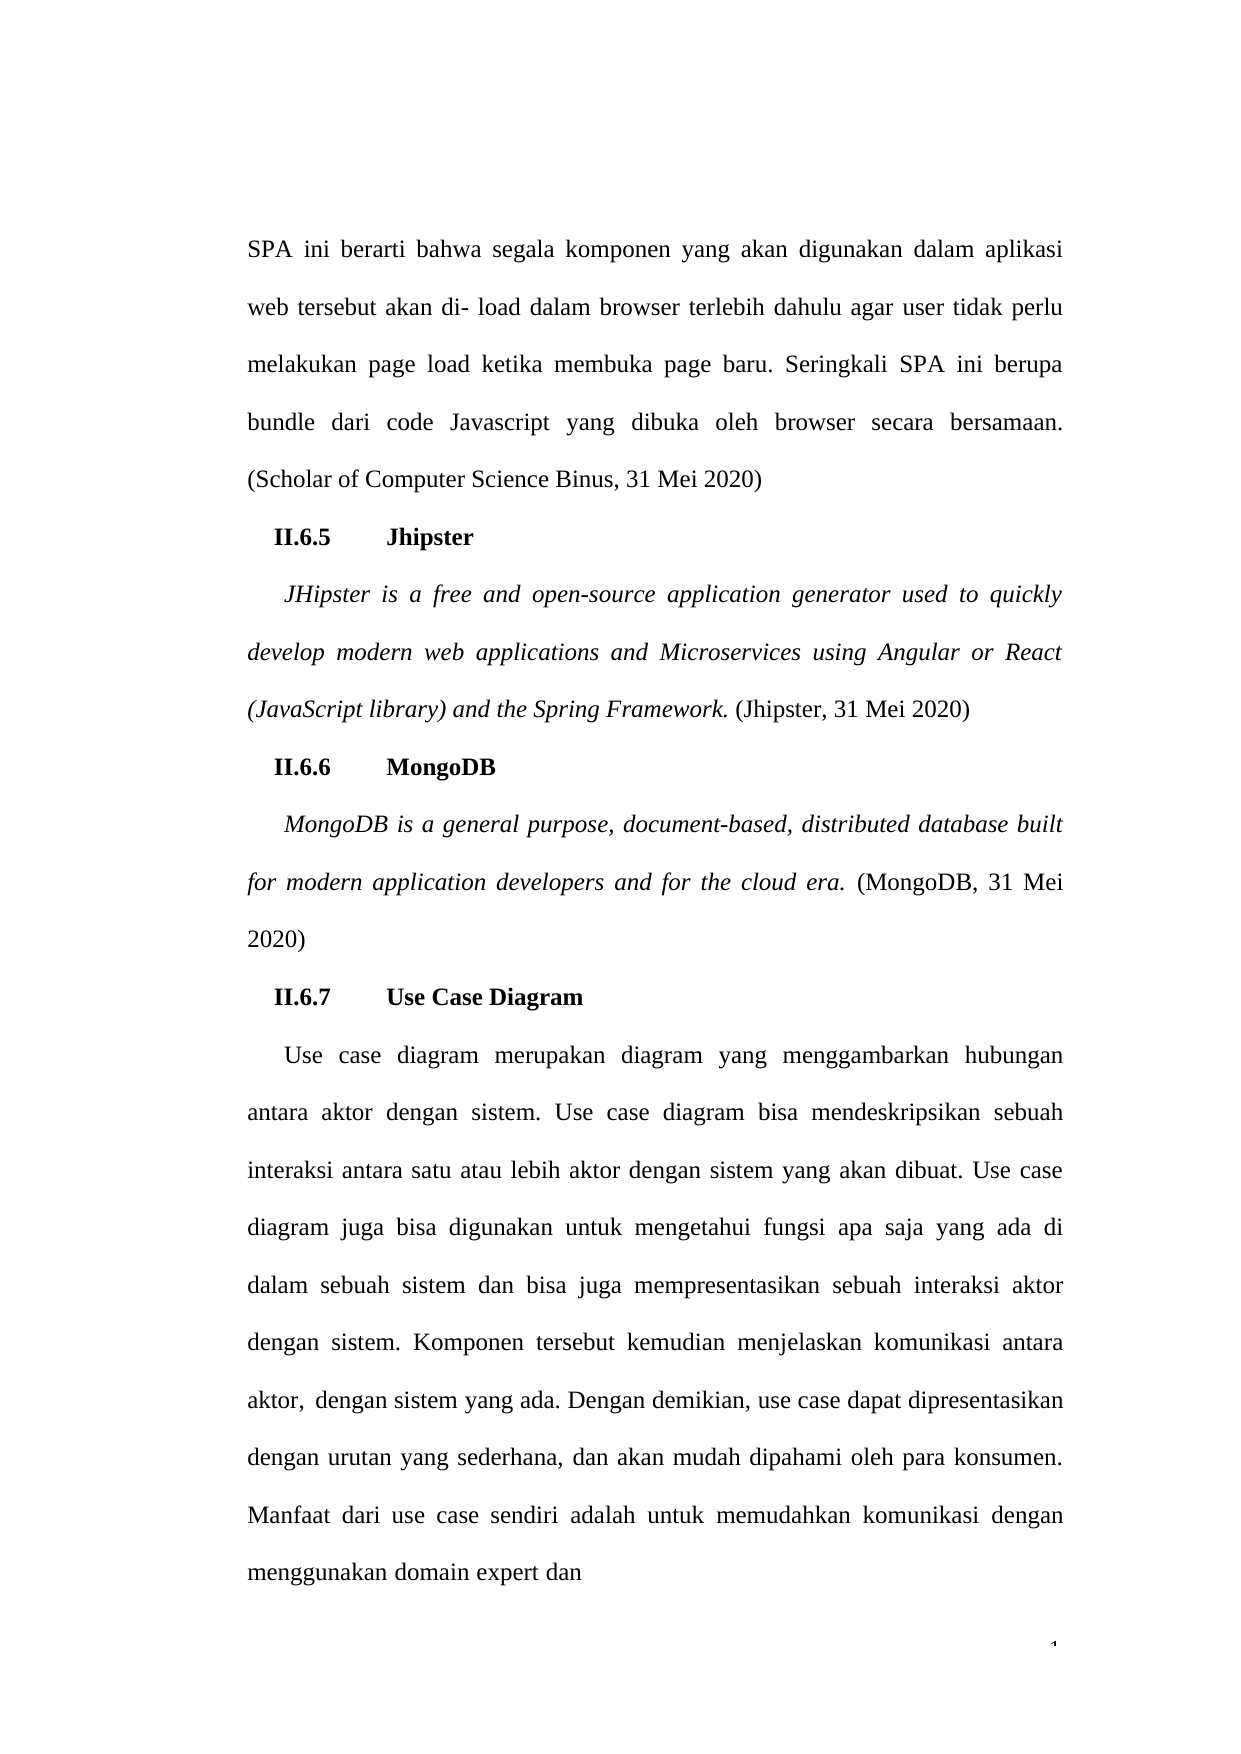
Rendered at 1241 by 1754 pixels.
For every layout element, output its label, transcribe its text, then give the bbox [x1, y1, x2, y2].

text MongoDB is a general purpose, document-based, distributed database built for modern application developers and for the cloud era. (MongoDB, 31 Mei 2020) [247, 809, 1063, 953]
subtitle MongoDB [274, 752, 1213, 781]
text JHipster is a free and open-source application generator used to quickly develop modern web applications and Microservices using Angular or React (JavaScript library) and the Spring Framework. (Jhipster, 31 Mei 2020) [247, 579, 1063, 723]
subtitle Use Case Diagram [274, 982, 1213, 1011]
subtitle Jhipster [274, 522, 1213, 551]
text Use case diagram merupakan diagram yang menggambarkan hubungan antara aktor dengan sistem. Use case diagram bisa mendeskripsikan sebuah interaksi antara satu atau lebih aktor dengan sistem yang akan dibuat. Use case diagram juga bisa digunakan untuk mengetahui fungsi apa saja yang ada di dalam sebuah sistem dan bisa juga mempresentasikan sebuah interaksi aktor dengan sistem. Komponen tersebut kemudian menjelaskan komunikasi antara aktor, dengan sistem yang ada. Dengan demikian, use case dapat dipresentasikan dengan urutan yang sederhana, dan akan mudah dipahami oleh para konsumen. Manfaat dari use case sendiri adalah untuk memudahkan komunikasi dengan menggunakan domain expert dan [247, 1040, 1063, 1586]
text SPA ini berarti bahwa segala komponen yang akan digunakan dalam aplikasi web tersebut akan di- load dalam browser terlebih dahulu agar user tidak perlu melakukan page load ketika membuka page baru. Seringkali SPA ini berupa bundle dari code Javascript yang dibuka oleh browser secara bersamaan. (Scholar of Computer Science Binus, 31 Mei 2020) [247, 234, 1063, 493]
